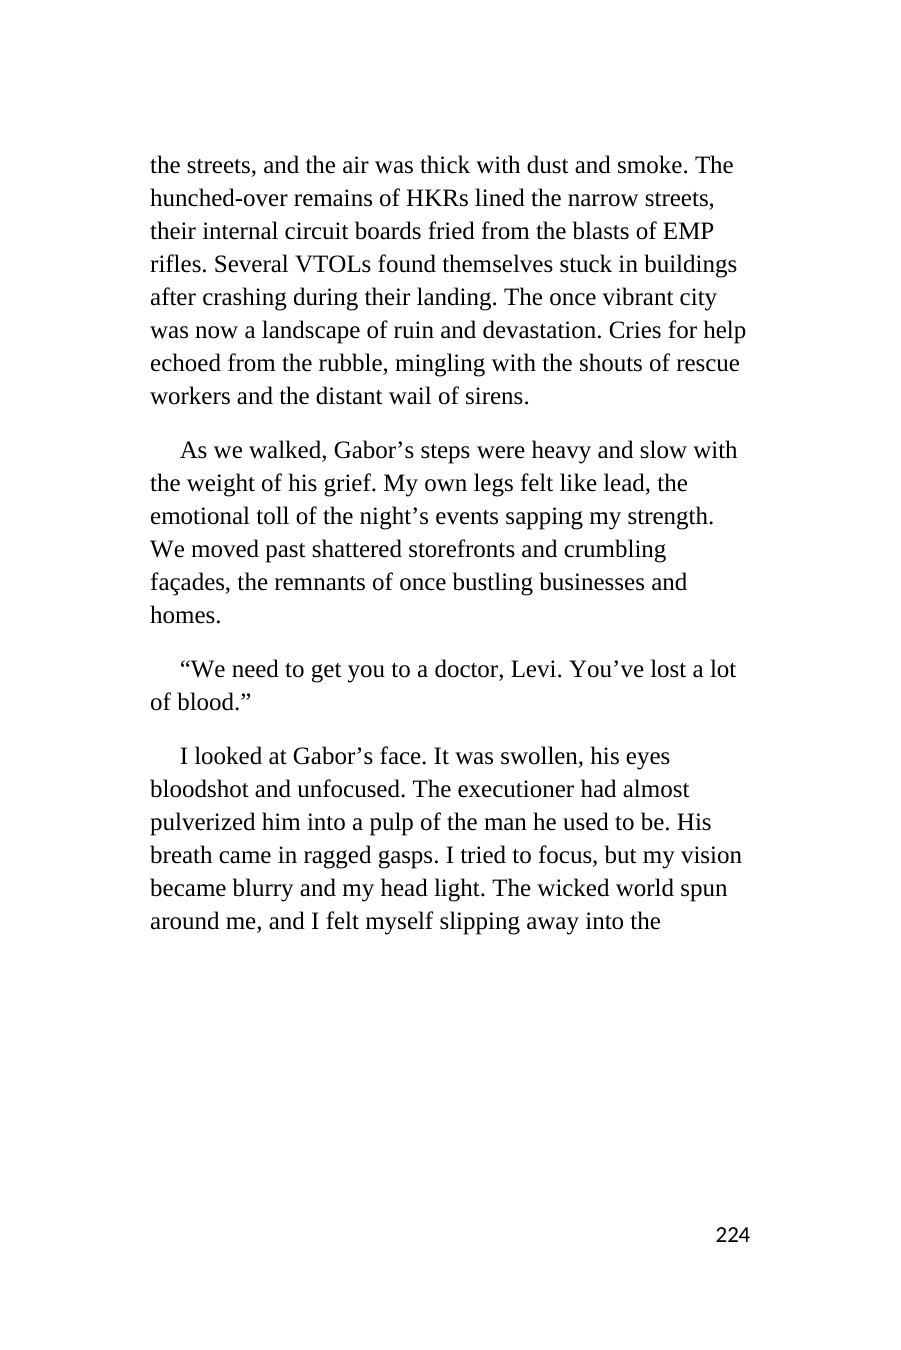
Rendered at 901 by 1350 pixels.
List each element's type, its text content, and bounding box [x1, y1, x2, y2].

text I looked at Gabor’s face. It was swollen, his eyes bloodshot and unfocused. The executioner had almost pulverized him into a pulp of the man he used to be. His breath came in ragged gasps. I tried to focus, but my vision became blurry and my head light. The wicked world spun around me, and I felt myself slipping away into the [150, 741, 750, 935]
text As we walked, Gabor’s steps were heavy and slow with the weight of his grief. My own legs felt like lead, the emotional toll of the night’s events sapping my strength. We moved past shattered storefronts and crumbling façades, the remnants of once bustling businesses and homes. [150, 435, 750, 629]
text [150, 150, 750, 410]
text “We need to get you to a doctor, Levi. You’ve lost a lot of blood.” [150, 654, 750, 716]
